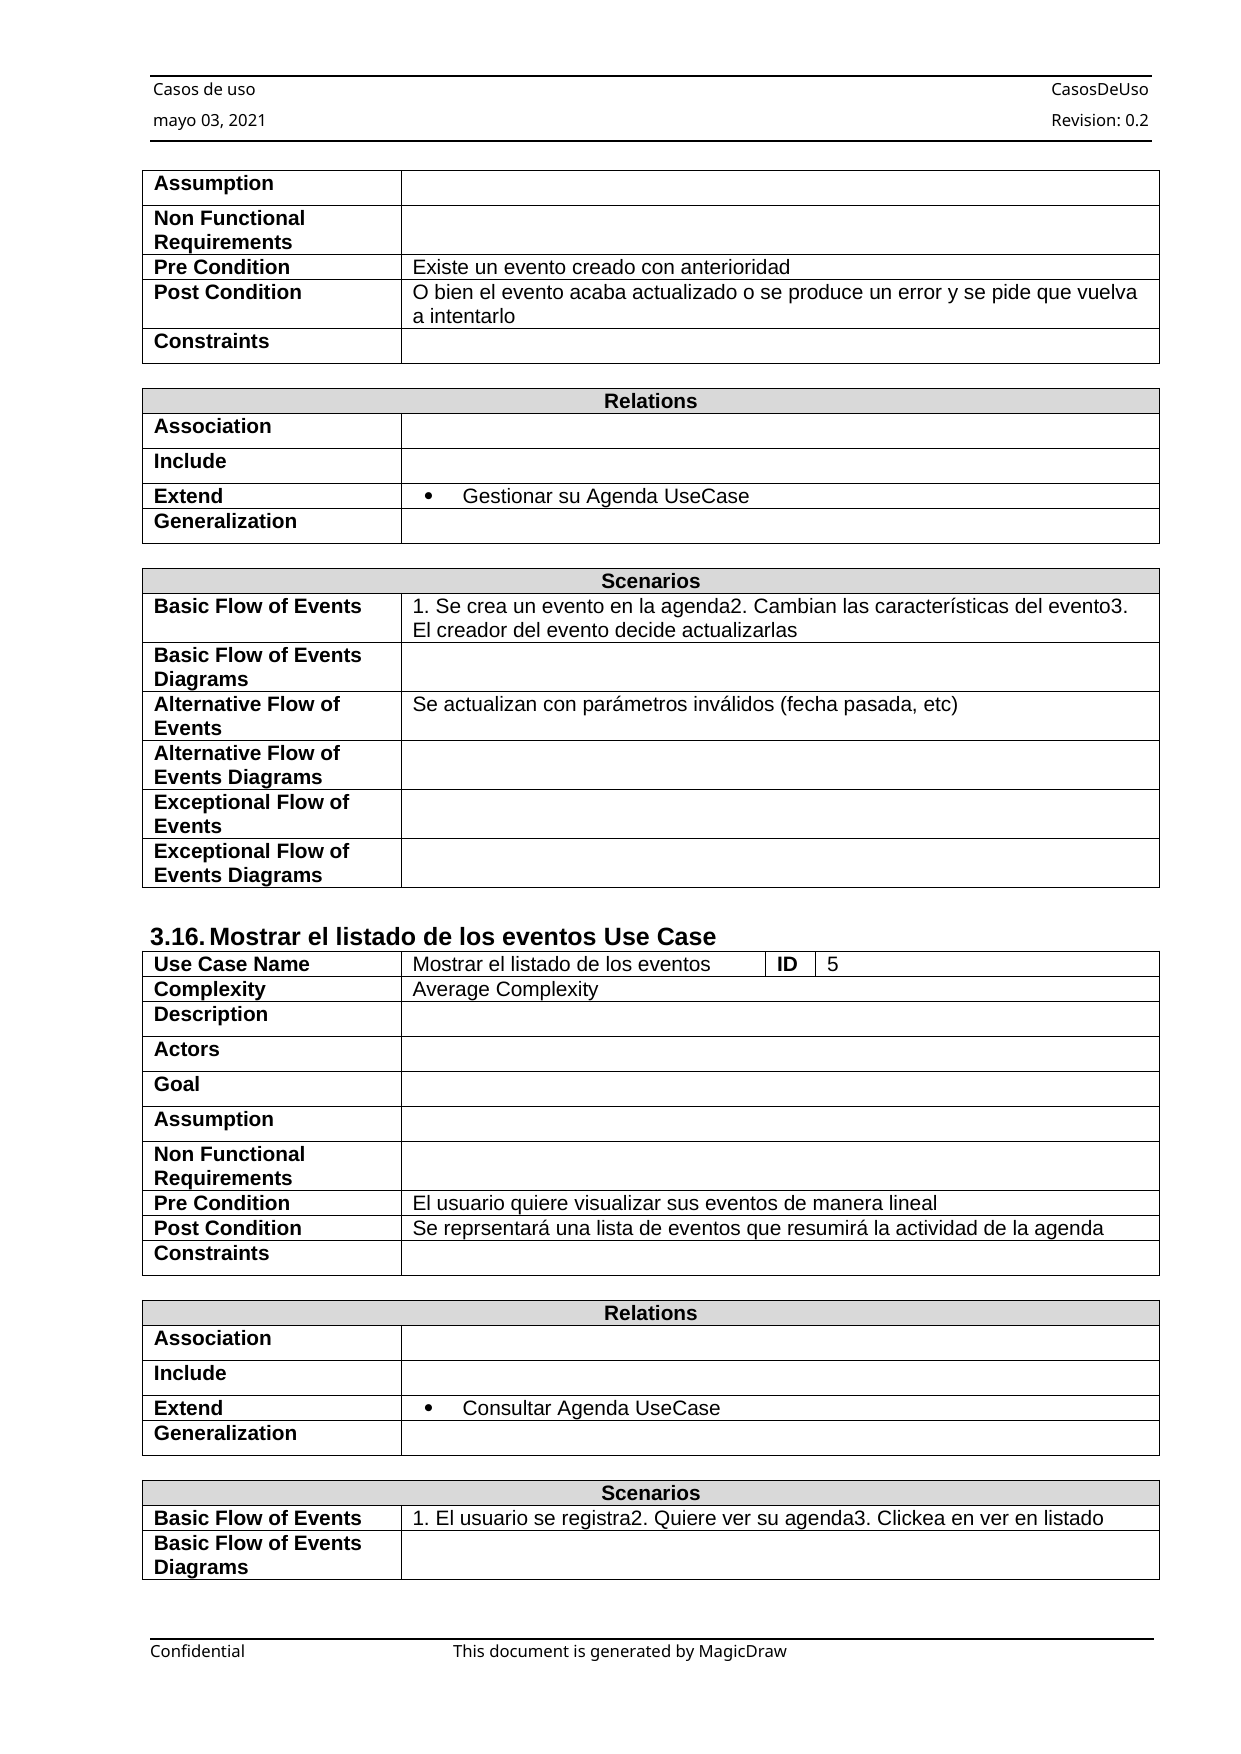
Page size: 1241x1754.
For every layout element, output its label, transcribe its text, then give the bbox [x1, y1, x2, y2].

table_cell Post Condition [143, 1216, 401, 1240]
table_cell Association [143, 414, 401, 448]
table_cell [402, 1531, 1159, 1579]
table_cell [402, 414, 1159, 448]
table_cell [402, 329, 1159, 363]
table_cell Assumption [143, 1107, 401, 1141]
table_cell Actors [143, 1037, 401, 1071]
table_cell Include [143, 1361, 401, 1395]
table_cell Non Functional Requirements [143, 206, 401, 254]
table_cell Complexity [143, 977, 401, 1001]
table_header Relations [143, 389, 1159, 413]
table_cell [402, 1002, 1159, 1036]
table_cell [402, 790, 1159, 838]
table_header Scenarios [143, 569, 1159, 593]
table_cell Generalization [143, 1421, 401, 1455]
table_cell [402, 839, 1159, 887]
table_header Scenarios [143, 1481, 1159, 1505]
table_cell Se actualizan con parámetros inválidos (fecha pasada, etc) [402, 692, 1159, 740]
table_cell Association [143, 1326, 401, 1360]
table_header Use Case Name [143, 952, 401, 976]
table_cell Basic Flow of Events [143, 594, 401, 642]
table_cell El usuario quiere visualizar sus eventos de manera lineal [402, 1191, 1159, 1215]
table_header 5 [816, 952, 1159, 976]
table_cell Gestionar su Agenda UseCase [402, 484, 1159, 508]
table_cell [402, 643, 1159, 691]
table_cell 1. Se crea un evento en la agenda [402, 594, 1159, 642]
table_cell [402, 1241, 1159, 1275]
table_cell [402, 1072, 1159, 1106]
table_cell [402, 509, 1159, 543]
table_cell Basic Flow of Events Diagrams [143, 1531, 401, 1579]
table_cell Post Condition [143, 280, 401, 328]
table_header Relations [143, 1301, 1159, 1325]
table_cell Basic Flow of Events [143, 1506, 401, 1530]
table_cell [402, 1326, 1159, 1360]
table_cell Constraints [143, 329, 401, 363]
table_cell Extend [143, 484, 401, 508]
table_cell Include [143, 449, 401, 483]
table_cell Average Complexity [402, 977, 1159, 1001]
table_cell Constraints [143, 1241, 401, 1275]
table_cell [402, 741, 1159, 789]
table_cell Goal [143, 1072, 401, 1106]
table_cell Alternative Flow of Events [143, 692, 401, 740]
table_cell [402, 1361, 1159, 1395]
table_cell [402, 171, 1159, 205]
table_cell Description [143, 1002, 401, 1036]
table_cell Basic Flow of Events Diagrams [143, 643, 401, 691]
table_cell Alternative Flow of Events Diagrams [143, 741, 401, 789]
table_cell Exceptional Flow of Events [143, 790, 401, 838]
table_header ID [766, 952, 815, 976]
table_cell [402, 1107, 1159, 1141]
table_cell [402, 1142, 1159, 1190]
table_cell [402, 449, 1159, 483]
table_cell [402, 1421, 1159, 1455]
table_cell Assumption [143, 171, 401, 205]
table_cell Se reprsentará una lista de eventos que resumirá la actividad de la agenda [402, 1216, 1159, 1240]
table_cell Generalization [143, 509, 401, 543]
table_cell 1. El usuario se registra [402, 1506, 1159, 1530]
table_cell [402, 1037, 1159, 1071]
table_cell Pre Condition [143, 255, 401, 279]
table_cell O bien el evento acaba actualizado o se produce un error y se pide que vuelva a intentarlo [402, 280, 1159, 328]
table_cell [402, 206, 1159, 254]
table_cell Exceptional Flow of Events Diagrams [143, 839, 401, 887]
table_cell Existe un evento creado con anterioridad [402, 255, 1159, 279]
table_cell Extend [143, 1396, 401, 1420]
subtitle Mostrar el listado de los eventos Use Case [150, 922, 1152, 951]
table_cell Pre Condition [143, 1191, 401, 1215]
table_header Mostrar el listado de los eventos [402, 952, 765, 976]
table_cell Consultar Agenda UseCase [402, 1396, 1159, 1420]
table_cell Non Functional Requirements [143, 1142, 401, 1190]
